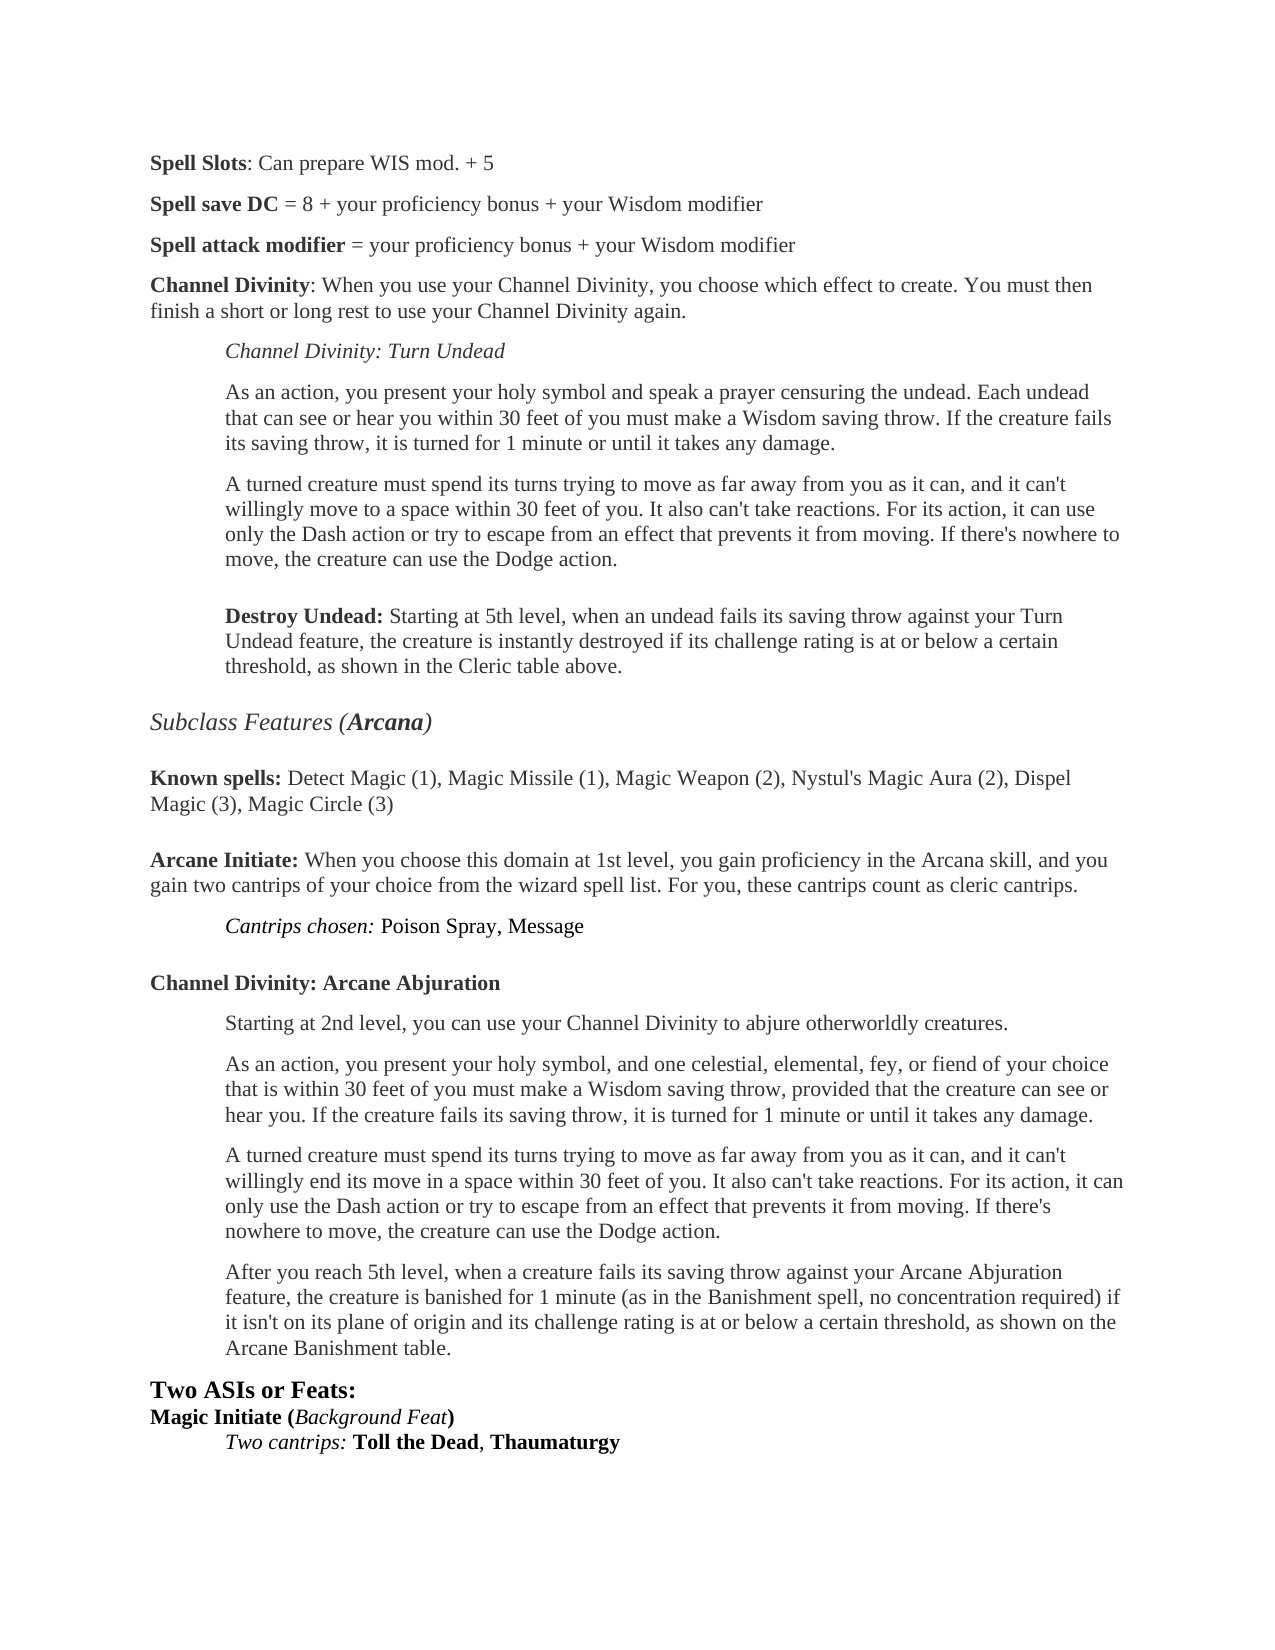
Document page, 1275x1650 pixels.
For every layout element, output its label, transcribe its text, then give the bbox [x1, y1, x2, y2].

subtitle Arcane Initiate: When you choose this domain at 1st level, you gain proficiency in the Arcana skill, and you gain two cantrips of your choice from the wizard spell list. For you, these cantrips count as cleric cantrips. [150, 847, 1125, 897]
subtitle Channel Divinity: Turn Undead [225, 338, 1125, 364]
text Two ASIs or Feats: [150, 1375, 1125, 1404]
text A turned creature must spend its turns trying to move as far away from you as it can, and it can't willingly move to a space within 30 feet of you. It also can't take reactions. For its action, it can use only the Dash action or try to escape from an effect that prevents it from moving. If there's nowhere to move, the creature can use the Dodge action. [225, 471, 1125, 571]
text Spell save DC = 8 + your proficiency bonus + your Wisdom modifier [150, 191, 1125, 216]
subtitle Spell Slots: Can prepare WIS mod. + 5 [150, 150, 1125, 175]
text Channel Divinity: When you use your Channel Divinity, you choose which effect to create. You must then finish a short or long rest to use your Channel Divinity again. [150, 272, 1125, 323]
text Starting at 2nd level, you can use your Channel Divinity to abjure otherworldly creatures. [225, 1010, 1125, 1036]
text As an action, you present your holy symbol and speak a prayer censuring the undead. Each undead that can see or hear you within 30 feet of you must make a Wisdom saving throw. If the creature fails its saving throw, it is turned for 1 minute or until it takes any damage. [225, 379, 1125, 455]
text Magic Initiate (Background Feat) [150, 1404, 1125, 1429]
text Cantrips chosen: Poison Spray, Message [225, 913, 1125, 938]
text Two cantrips: Toll the Dead, Thaumaturgy [150, 1429, 1125, 1454]
text After you reach 5th level, when a creature fails its saving throw against your Arcane Abjuration feature, the creature is banished for 1 minute (as in the Banishment spell, no concentration required) if it isn't on its plane of origin and its challenge rating is at or below a certain threshold, as shown on the Arcane Banishment table. [225, 1259, 1125, 1360]
text As an action, you present your holy symbol, and one celestial, elemental, fey, or fiend of your choice that is within 30 feet of you must make a Wisdom saving throw, provided that the creature can see or hear you. If the creature fails its saving throw, it is turned for 1 minute or until it takes any damage. [225, 1051, 1125, 1127]
subtitle Channel Divinity: Arcane Abjuration [150, 969, 1125, 995]
text Known spells: Detect Magic (1), Magic Missile (1), Magic Weapon (2), Nystul's Magic Aura (2), Dispel Magic (3), Magic Circle (3) [150, 765, 1125, 816]
text Subclass Features (Arcana) [150, 707, 1125, 736]
text Spell attack modifier = your proficiency bonus + your Wisdom modifier [150, 232, 1125, 257]
subtitle Destroy Undead: Starting at 5th level, when an undead fails its saving throw against your Turn Undead feature, the creature is instantly destroyed if its challenge rating is at or below a certain threshold, as shown in the Cleric table above. [225, 603, 1125, 678]
text A turned creature must spend its turns trying to move as far away from you as it can, and it can't willingly end its move in a space within 30 feet of you. It also can't take reactions. For its action, it can only use the Dash action or try to escape from an effect that prevents it from moving. If there's nowhere to move, the creature can use the Dodge action. [225, 1142, 1125, 1243]
